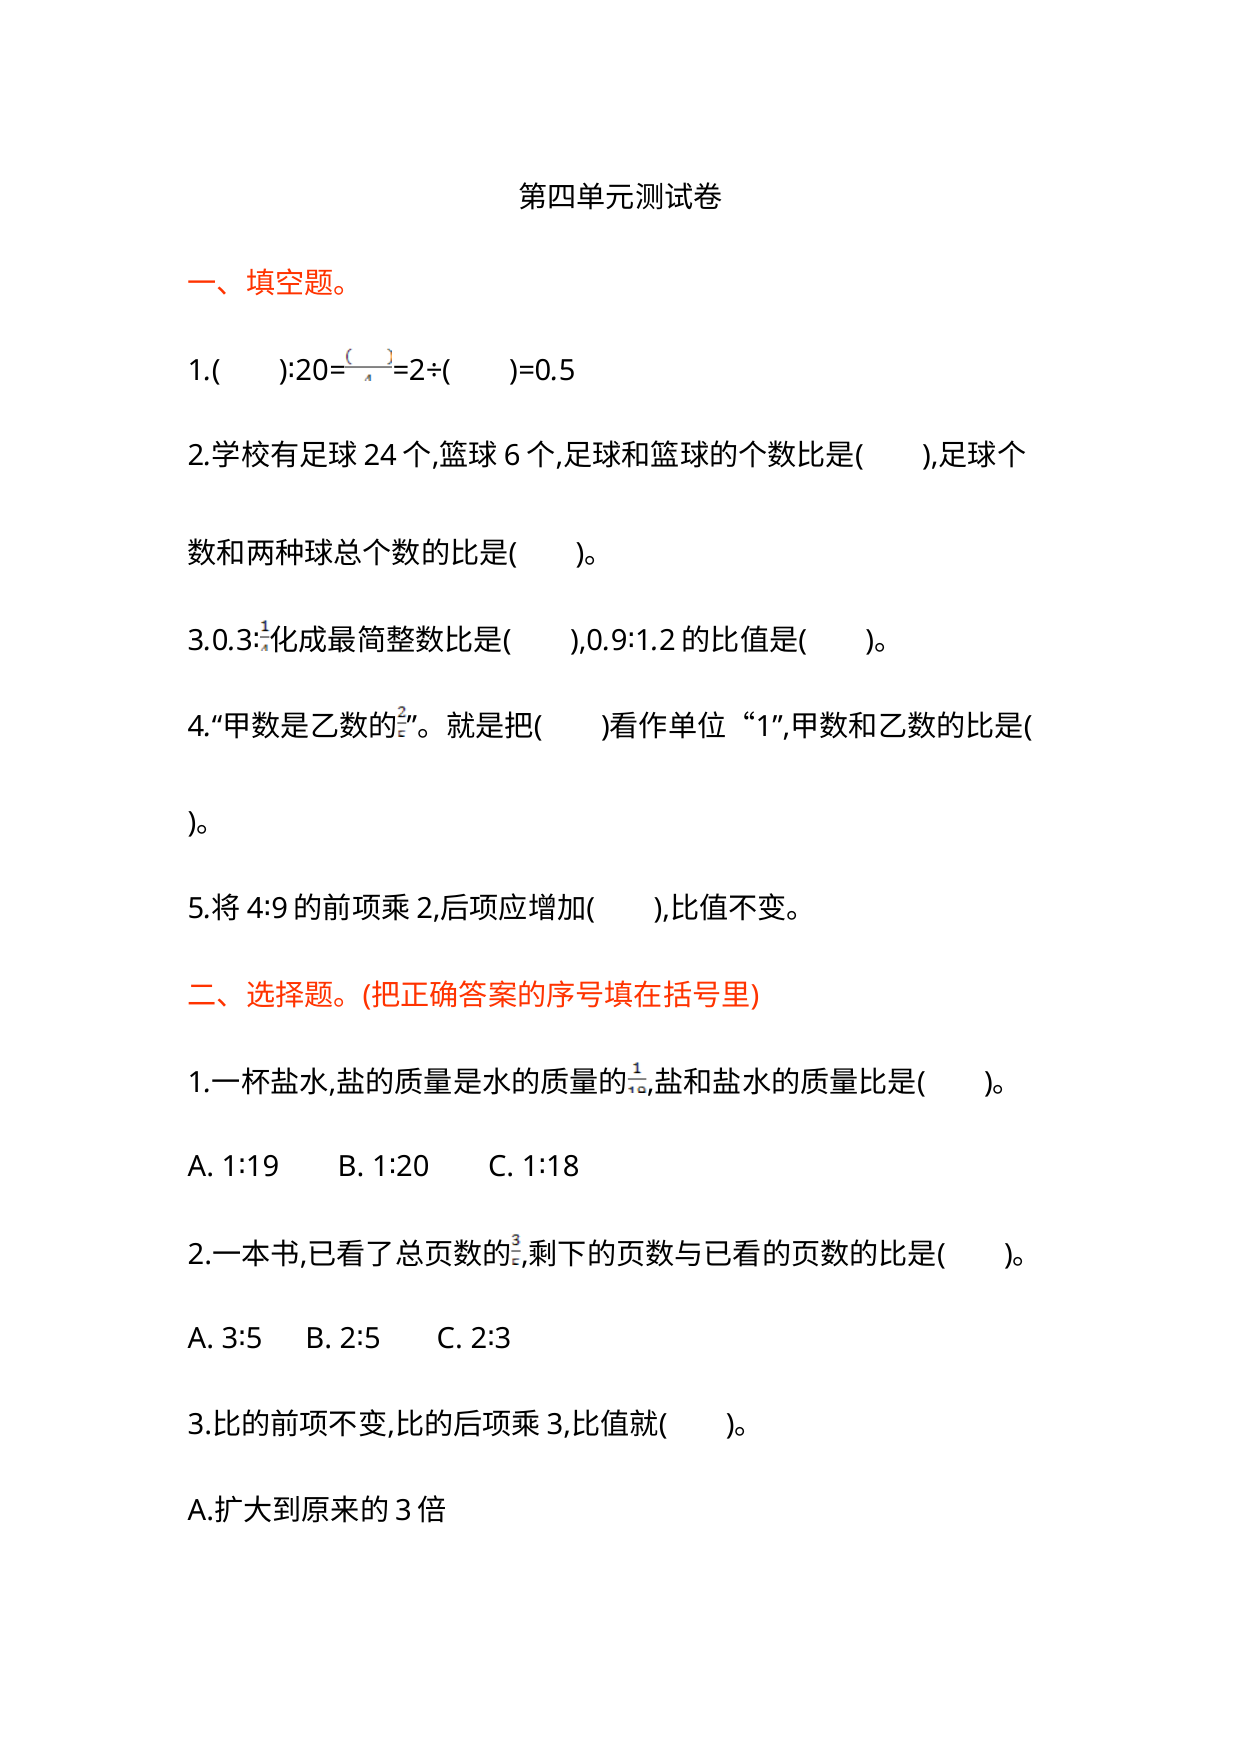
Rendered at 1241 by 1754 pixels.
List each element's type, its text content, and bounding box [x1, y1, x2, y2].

text 3.比的前项不变,比的后项乘3,比值就( )。 [187, 1389, 1053, 1454]
text 2.学校有足球24个,篮球6个,足球和篮球的个数比是( ),足球个数和两种球总个数的比是( )。 [187, 420, 1053, 583]
text 二、选择题。(把正确答案的序号填在括号里) [187, 960, 1053, 1025]
text 2.一本书,已看了总页数的,剩下的页数与已看的页数的比是( )。 [187, 1218, 1053, 1283]
picture [397, 700, 407, 737]
text 5.将4∶9的前项乘2,后项应增加( ),比值不变。 [187, 874, 1053, 939]
picture [511, 1228, 521, 1265]
picture [260, 614, 270, 651]
text A.扩大到原来的3倍 [187, 1476, 1053, 1541]
text 3.0.3∶化成最简整数比是( ),0.9∶1.2的比值是( )。 [187, 604, 1053, 669]
text 4.“甲数是乙数的”。就是把( )看作单位“1”,甲数和乙数的比是( )。 [187, 690, 1053, 853]
text 一、填空题。 [187, 248, 1053, 313]
text 1.( )∶20==2÷( )=0.5 [187, 334, 1053, 399]
picture [345, 344, 392, 381]
text 1.一杯盐水,盐的质量是水的质量的,盐和盐水的质量比是( )。 [187, 1046, 1053, 1111]
text 第四单元测试卷 [187, 162, 1053, 227]
text A. 1∶19 B. 1∶20 C. 1∶18 [187, 1132, 1053, 1197]
picture [627, 1056, 647, 1093]
text A. 3∶5 B. 2∶5 C. 2∶3 [187, 1304, 1053, 1369]
